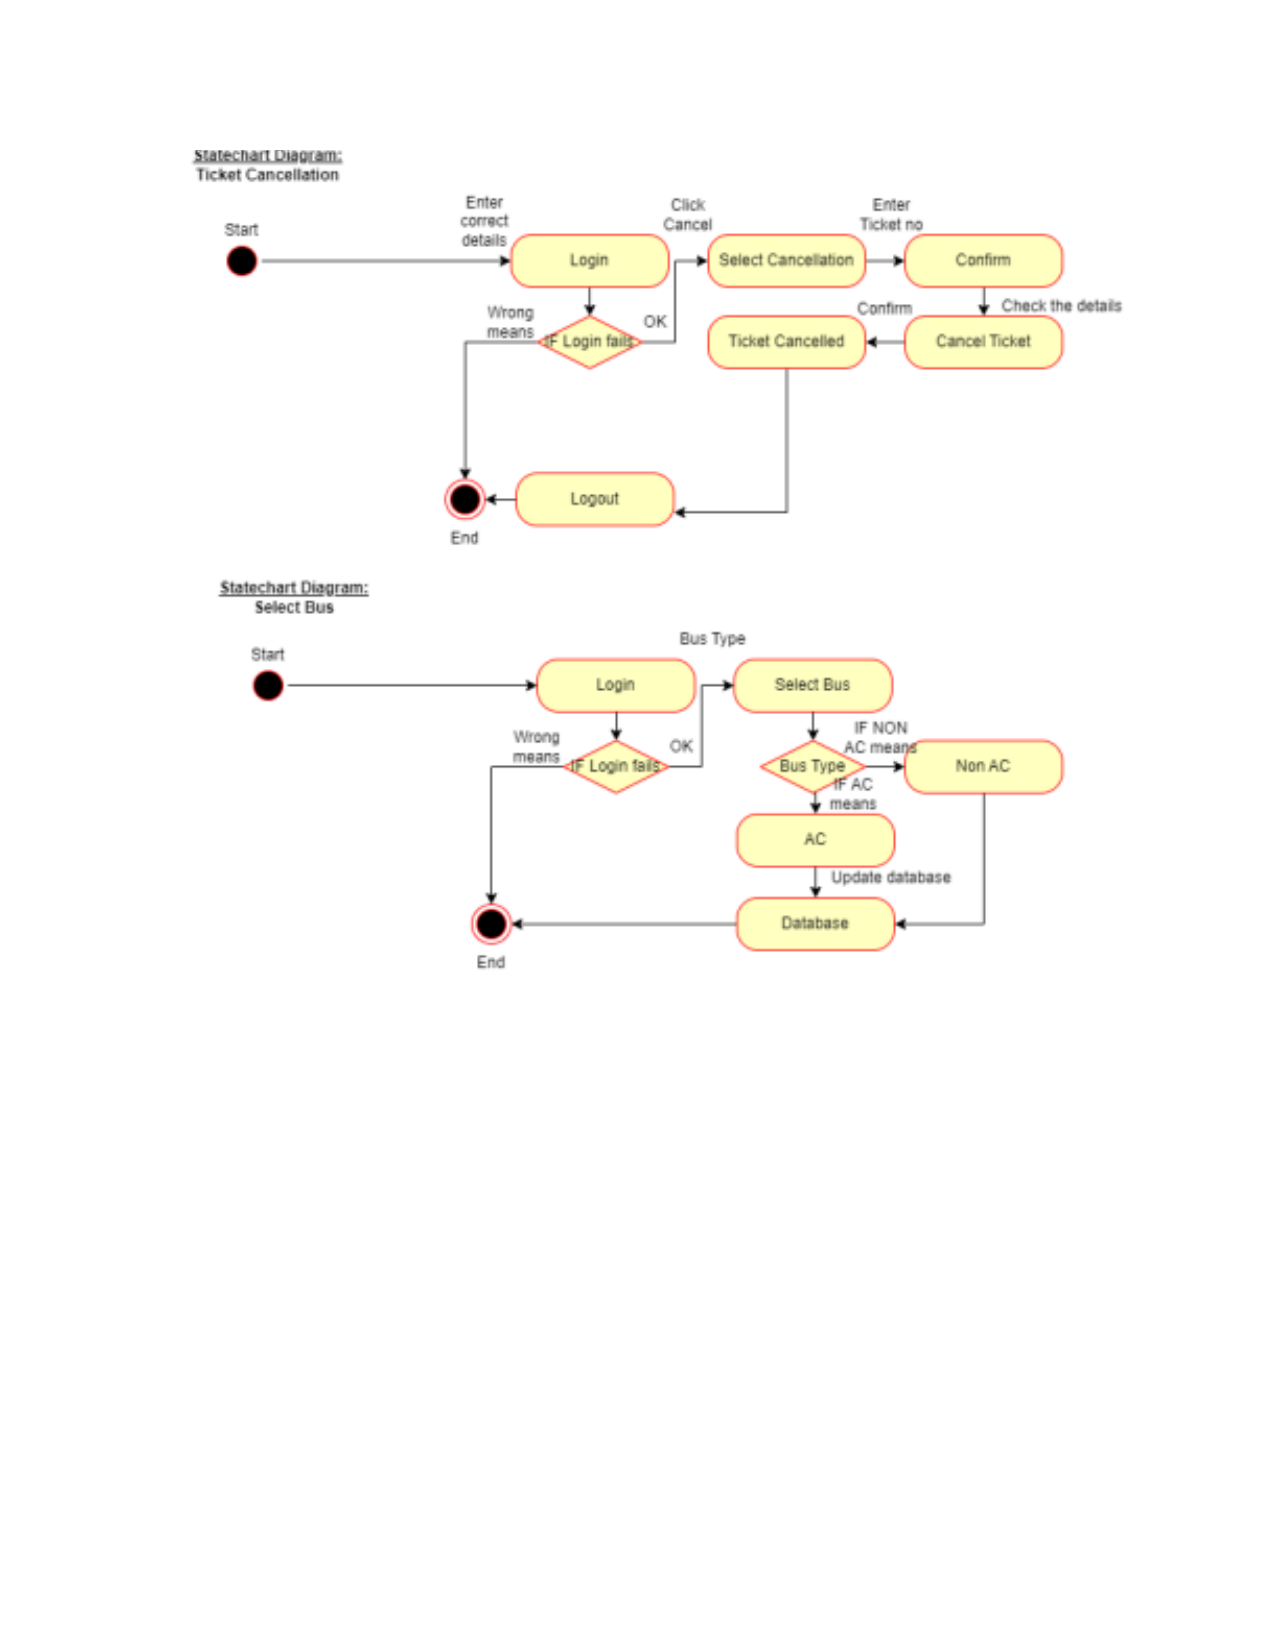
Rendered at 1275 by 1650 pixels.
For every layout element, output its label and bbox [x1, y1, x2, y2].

picture [150, 150, 1125, 983]
